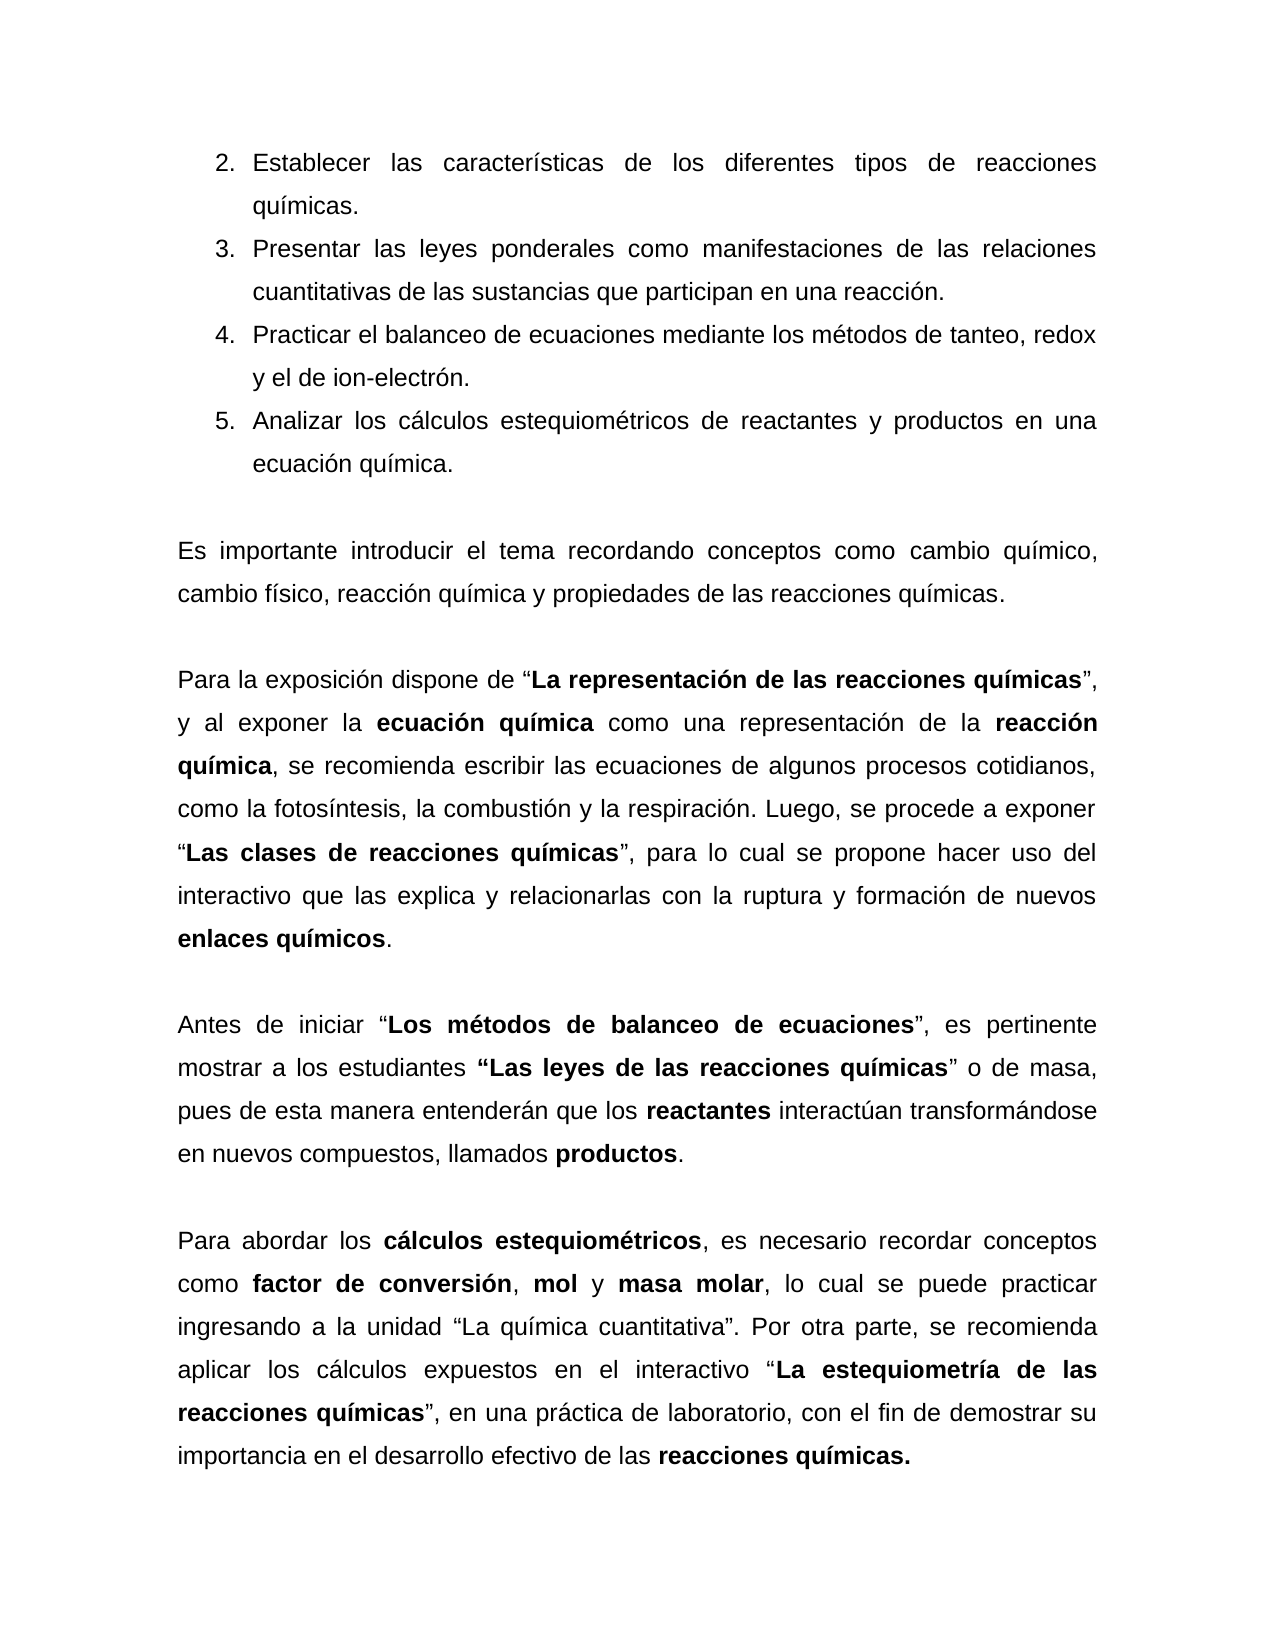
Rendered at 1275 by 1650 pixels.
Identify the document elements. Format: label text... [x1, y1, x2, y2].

text Para abordar los cálculos estequiométricos, es necesario recordar conceptos como factor de conversión, mol y masa molar, lo cual se puede practicar ingresando a la unidad “La química cuantitativa”. Por otra parte, se recomienda aplicar los cálculos expuestos en el interactivo “La estequiometría de las reacciones químicas”, en una práctica de laboratorio, con el fin de demostrar su importancia en el desarrollo efectivo de las reacciones químicas. [177, 1226, 1098, 1470]
list Presentar las leyes ponderales como manifestaciones de las relaciones cuantitativas de las sustancias que participan en una reacción. [215, 234, 1098, 306]
list Establecer las características de los diferentes tipos de reacciones químicas. [215, 148, 1098, 219]
text Es importante introducir el tema recordando conceptos como cambio químico, cambio físico, reacción química y propiedades de las reacciones químicas. [177, 536, 1098, 608]
list Practicar el balanceo de ecuaciones mediante los métodos de tanteo, redox y el de ion-electrón. [215, 320, 1098, 392]
text Para la exposición dispone de “La representación de las reacciones químicas”, y al exponer la ecuación química como una representación de la reacción química, se recomienda escribir las ecuaciones de algunos procesos cotidianos, como la fotosíntesis, la combustión y la respiración. Luego, se procede a exponer “Las clases de reacciones químicas”, para lo cual se propone hacer uso del interactivo que las explica y relacionarlas con la ruptura y formación de nuevos enlaces químicos. [177, 665, 1098, 953]
list Analizar los cálculos estequiométricos de reactantes y productos en una ecuación química. [215, 406, 1098, 478]
text Antes de iniciar “Los métodos de balanceo de ecuaciones”, es pertinente mostrar a los estudiantes “Las leyes de las reacciones químicas” o de masa, pues de esta manera entenderán que los reactantes interactúan transformándose en nuevos compuestos, llamados productos. [177, 1010, 1098, 1168]
